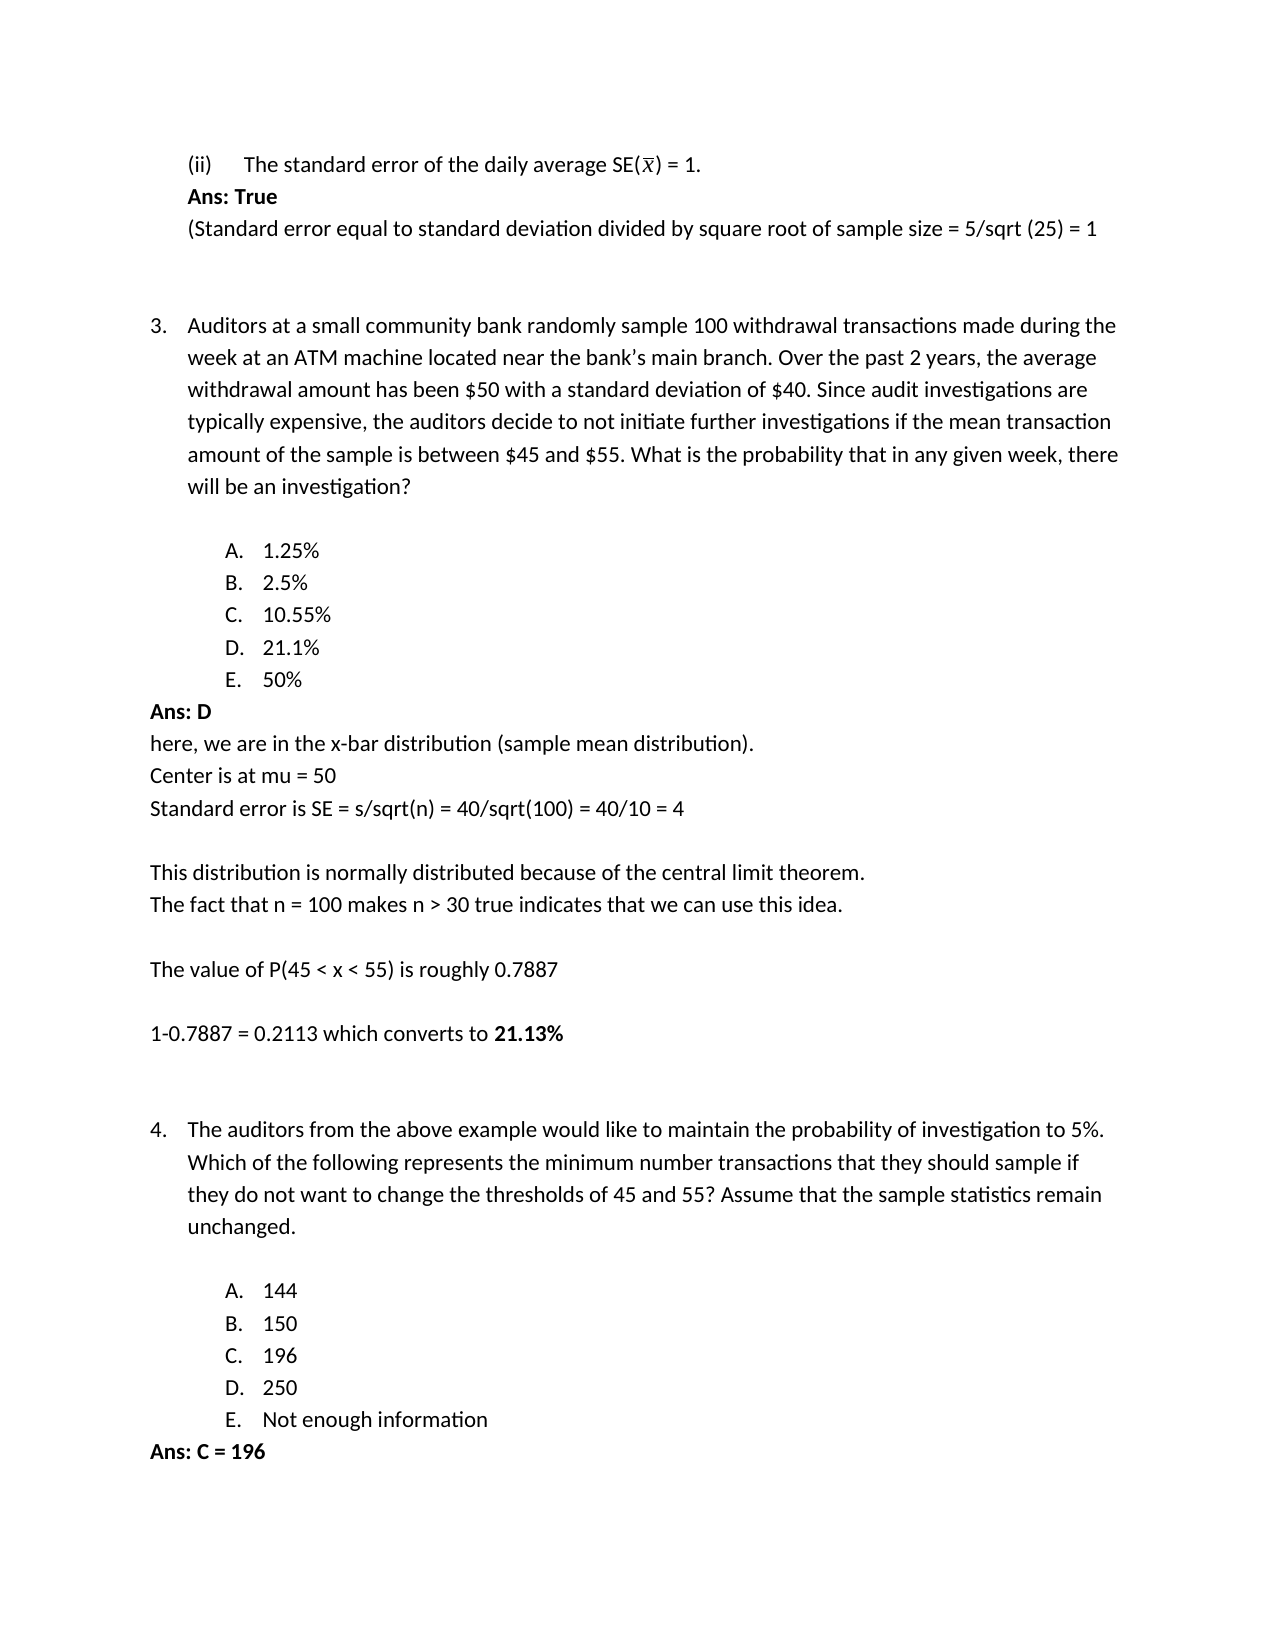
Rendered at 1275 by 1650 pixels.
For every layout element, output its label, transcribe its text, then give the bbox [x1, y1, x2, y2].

text Standard error is SE = s/sqrt(n) = 40/sqrt(100) = 40/10 = 4 [150, 794, 1125, 822]
text The fact that n = 100 makes n > 30 true indicates that we can use this idea. [150, 890, 1125, 918]
list 21.1% [225, 633, 1125, 661]
text The value of P(45 < x < 55) is roughly 0.7887 [150, 955, 1125, 983]
text 1-0.7887 = 0.2113 which converts to 21.13% [150, 1019, 1125, 1047]
list 10.55% [225, 601, 1125, 629]
text Ans: True [187, 182, 1125, 210]
text Center is at mu = 50 [150, 762, 1125, 789]
text This distribution is normally distributed because of the central limit theorem. [150, 858, 1125, 886]
list The auditors from the above example would like to maintain the probability of investigation to 5%. Which of the following represents the minimum number transactions that they should sample if they do not want to change the thresholds of 45 and 55? Assume that the sample statistics remain unchanged. [150, 1116, 1125, 1240]
text here, we are in the x-bar distribution (sample mean distribution). [150, 729, 1125, 757]
list 2.5% [225, 568, 1125, 596]
list 250 [225, 1373, 1125, 1401]
list Auditors at a small community bank randomly sample 100 withdrawal transactions made during the week at an ATM machine located near the bank’s main branch. Over the past 2 years, the average withdrawal amount has been $50 with a standard deviation of $40. Since audit investigations are typically expensive, the auditors decide to not initiate further investigations if the mean transaction amount of the sample is between $45 and $55. What is the probability that in any given week, there will be an investigation? [150, 311, 1125, 500]
list 144 [225, 1277, 1125, 1304]
list The standard error of the daily average SE() = 1. [187, 150, 1125, 178]
list 1.25% [225, 536, 1125, 564]
text (Standard error equal to standard deviation divided by square root of sample size = 5/sqrt (25) = 1 [187, 214, 1125, 242]
list 196 [225, 1341, 1125, 1369]
list Not enough information [225, 1405, 1125, 1433]
text Ans: C = 196 [150, 1437, 1125, 1466]
list 150 [225, 1309, 1125, 1337]
list 50% [225, 665, 1125, 693]
text Ans: D [150, 697, 1125, 725]
